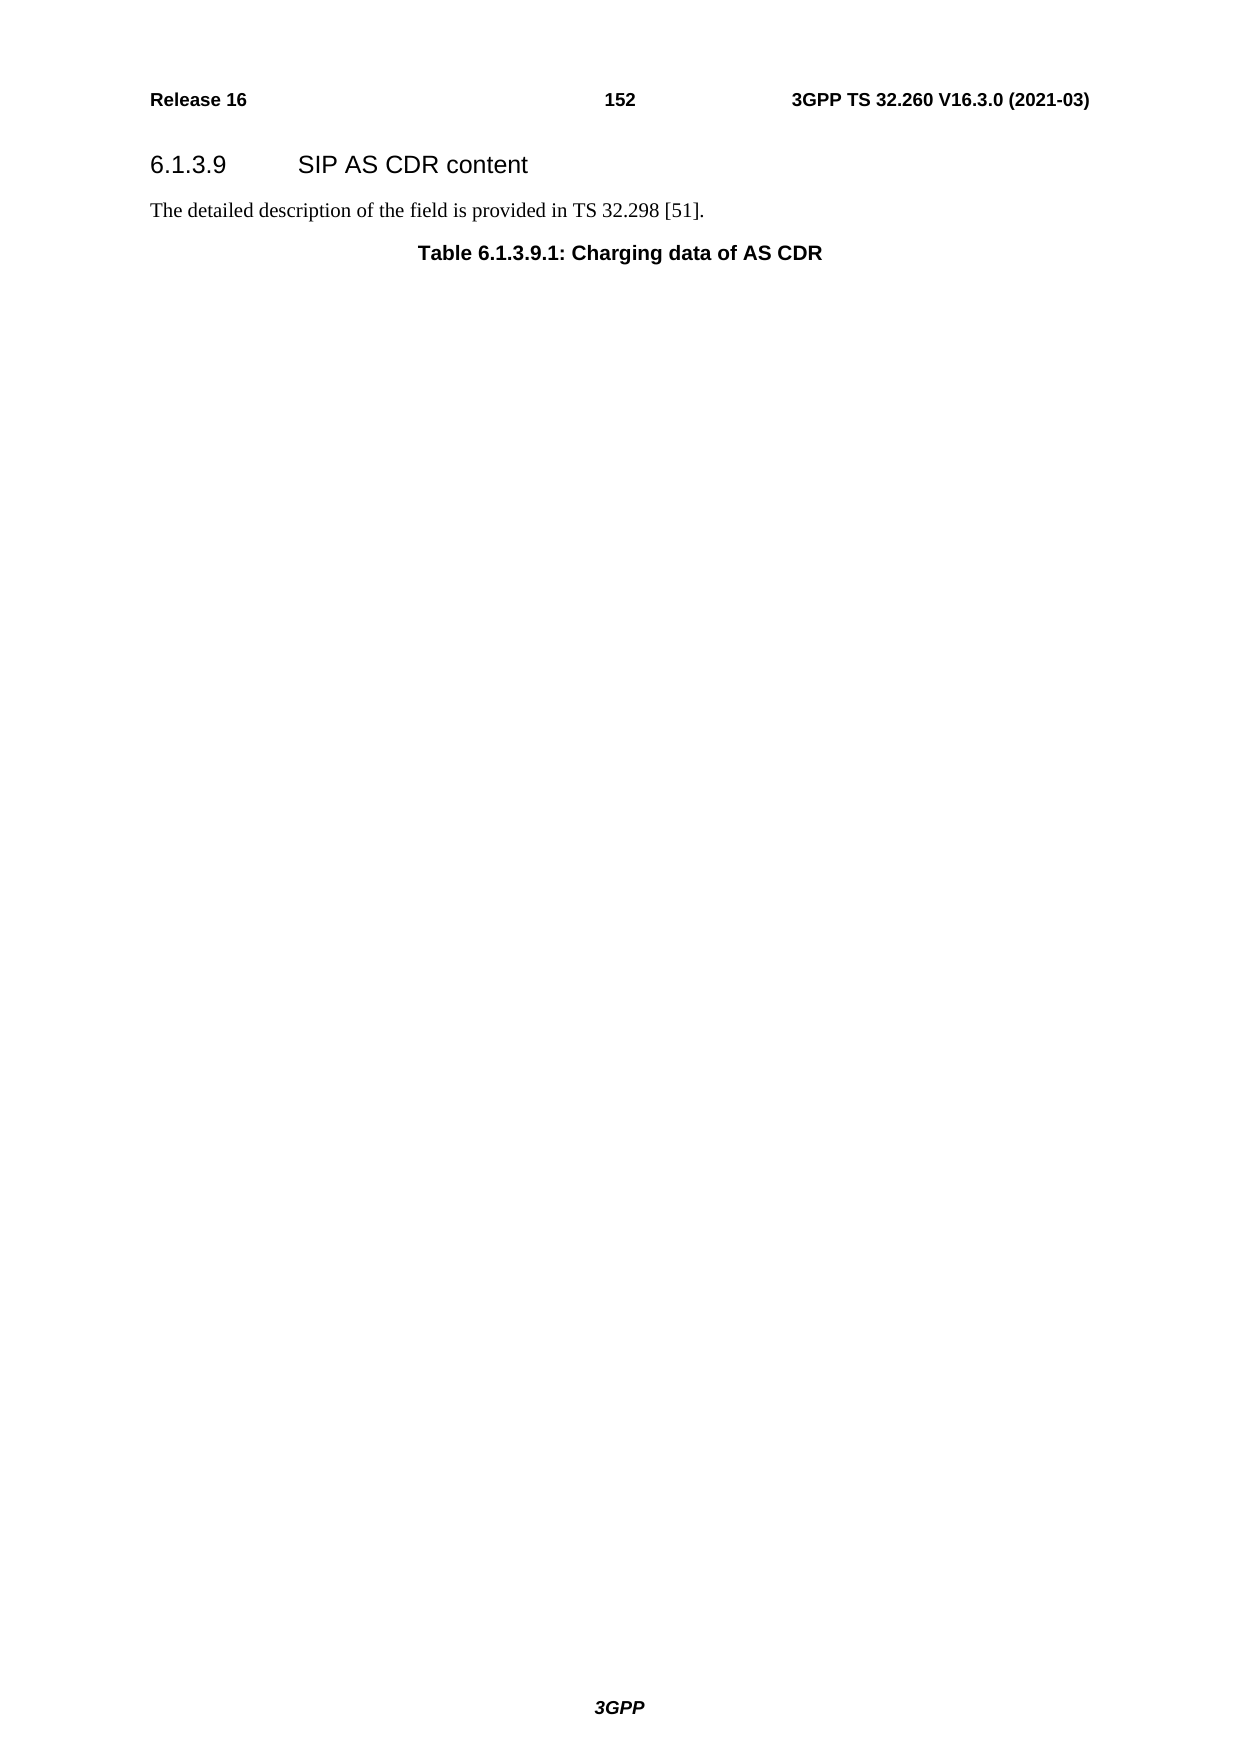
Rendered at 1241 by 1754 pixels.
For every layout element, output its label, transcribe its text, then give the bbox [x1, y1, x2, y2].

subtitle 6.1.3.9 SIP AS CDR content [150, 150, 1090, 179]
text The detailed description of the field is provided in TS 32.298 [51]. [150, 197, 1090, 222]
list Table 6.1.3.9.1: Charging data of AS CDR [150, 240, 1090, 264]
